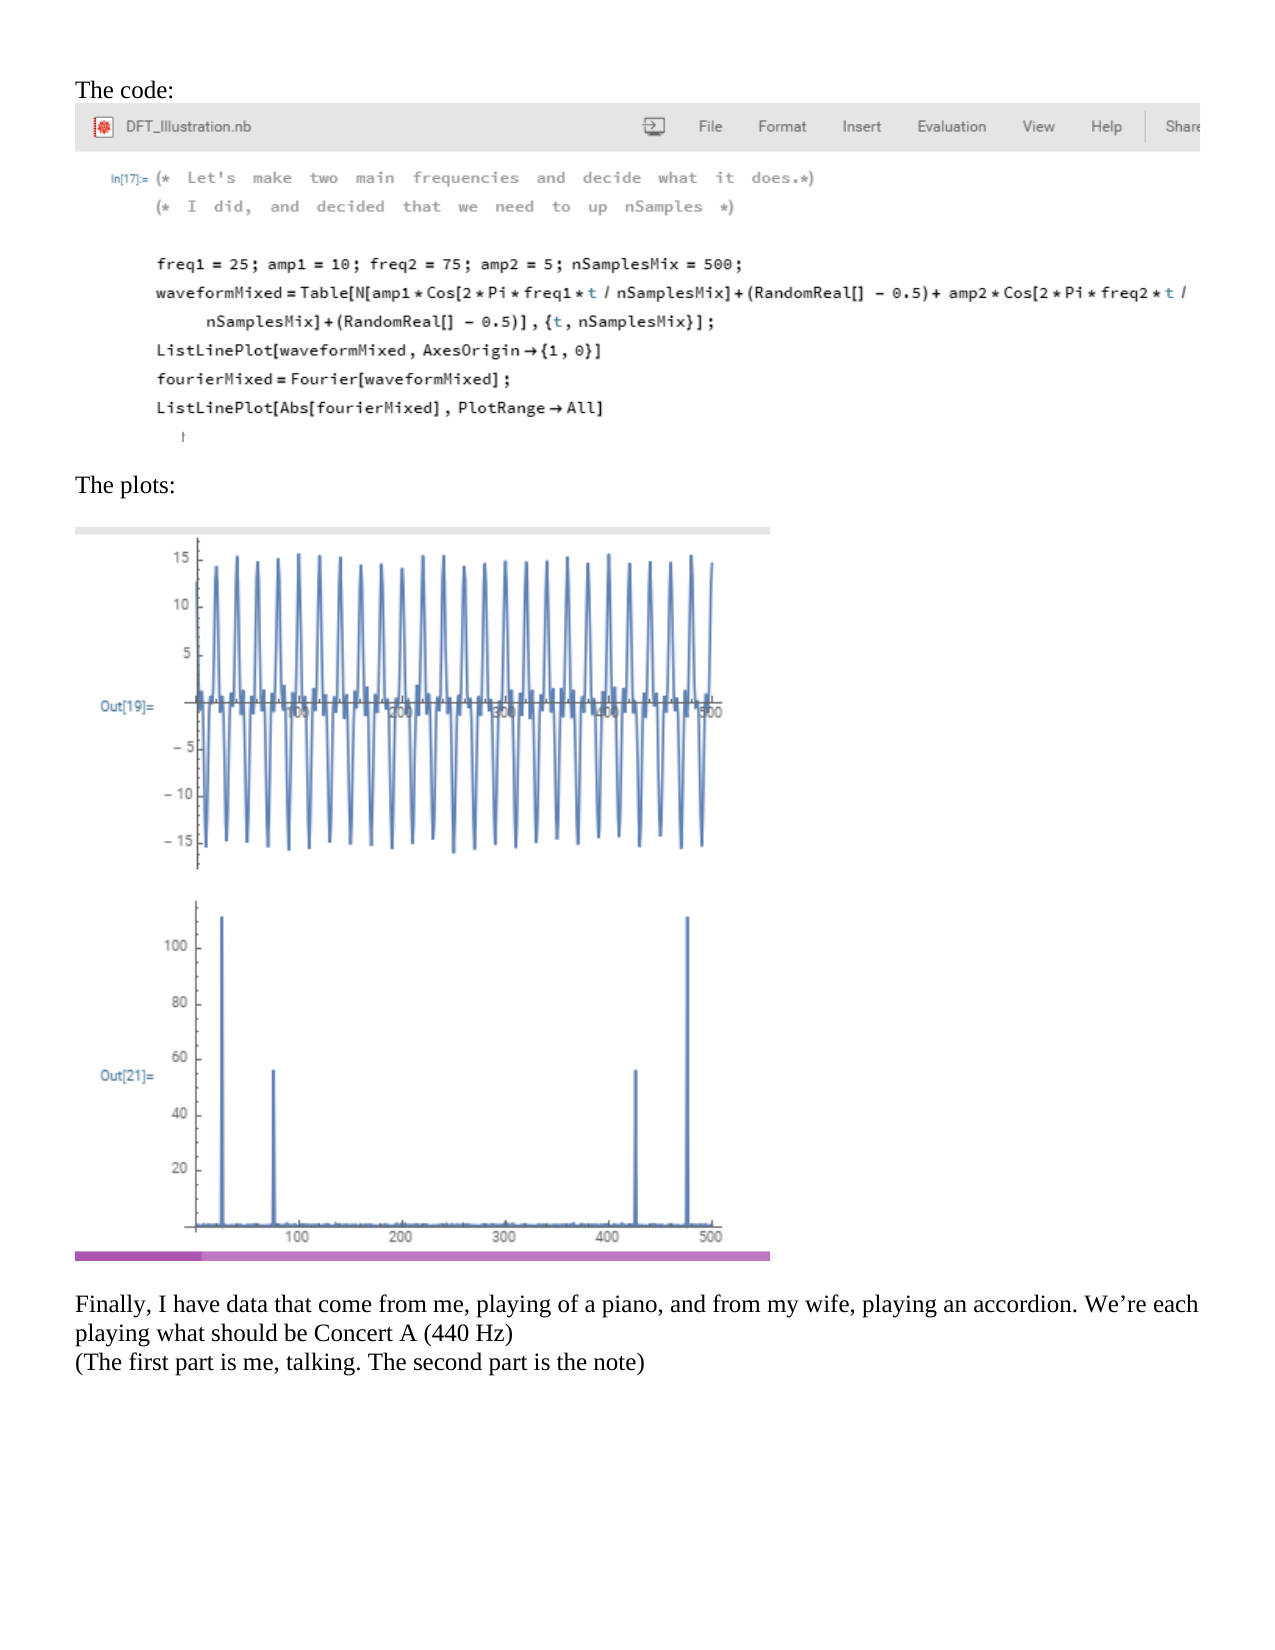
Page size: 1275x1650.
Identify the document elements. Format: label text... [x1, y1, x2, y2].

text The code: [75, 75, 1200, 103]
picture [75, 103, 1200, 442]
text (The first part is me, talking. The second part is the note) [75, 1347, 1200, 1375]
text The plots: [75, 470, 1200, 499]
text Finally, I have data that come from me, playing of a piano, and from my wife, playing an accordion. We’re each playing what should be Concert A (440 Hz) [75, 1289, 1200, 1347]
picture [75, 527, 771, 1261]
